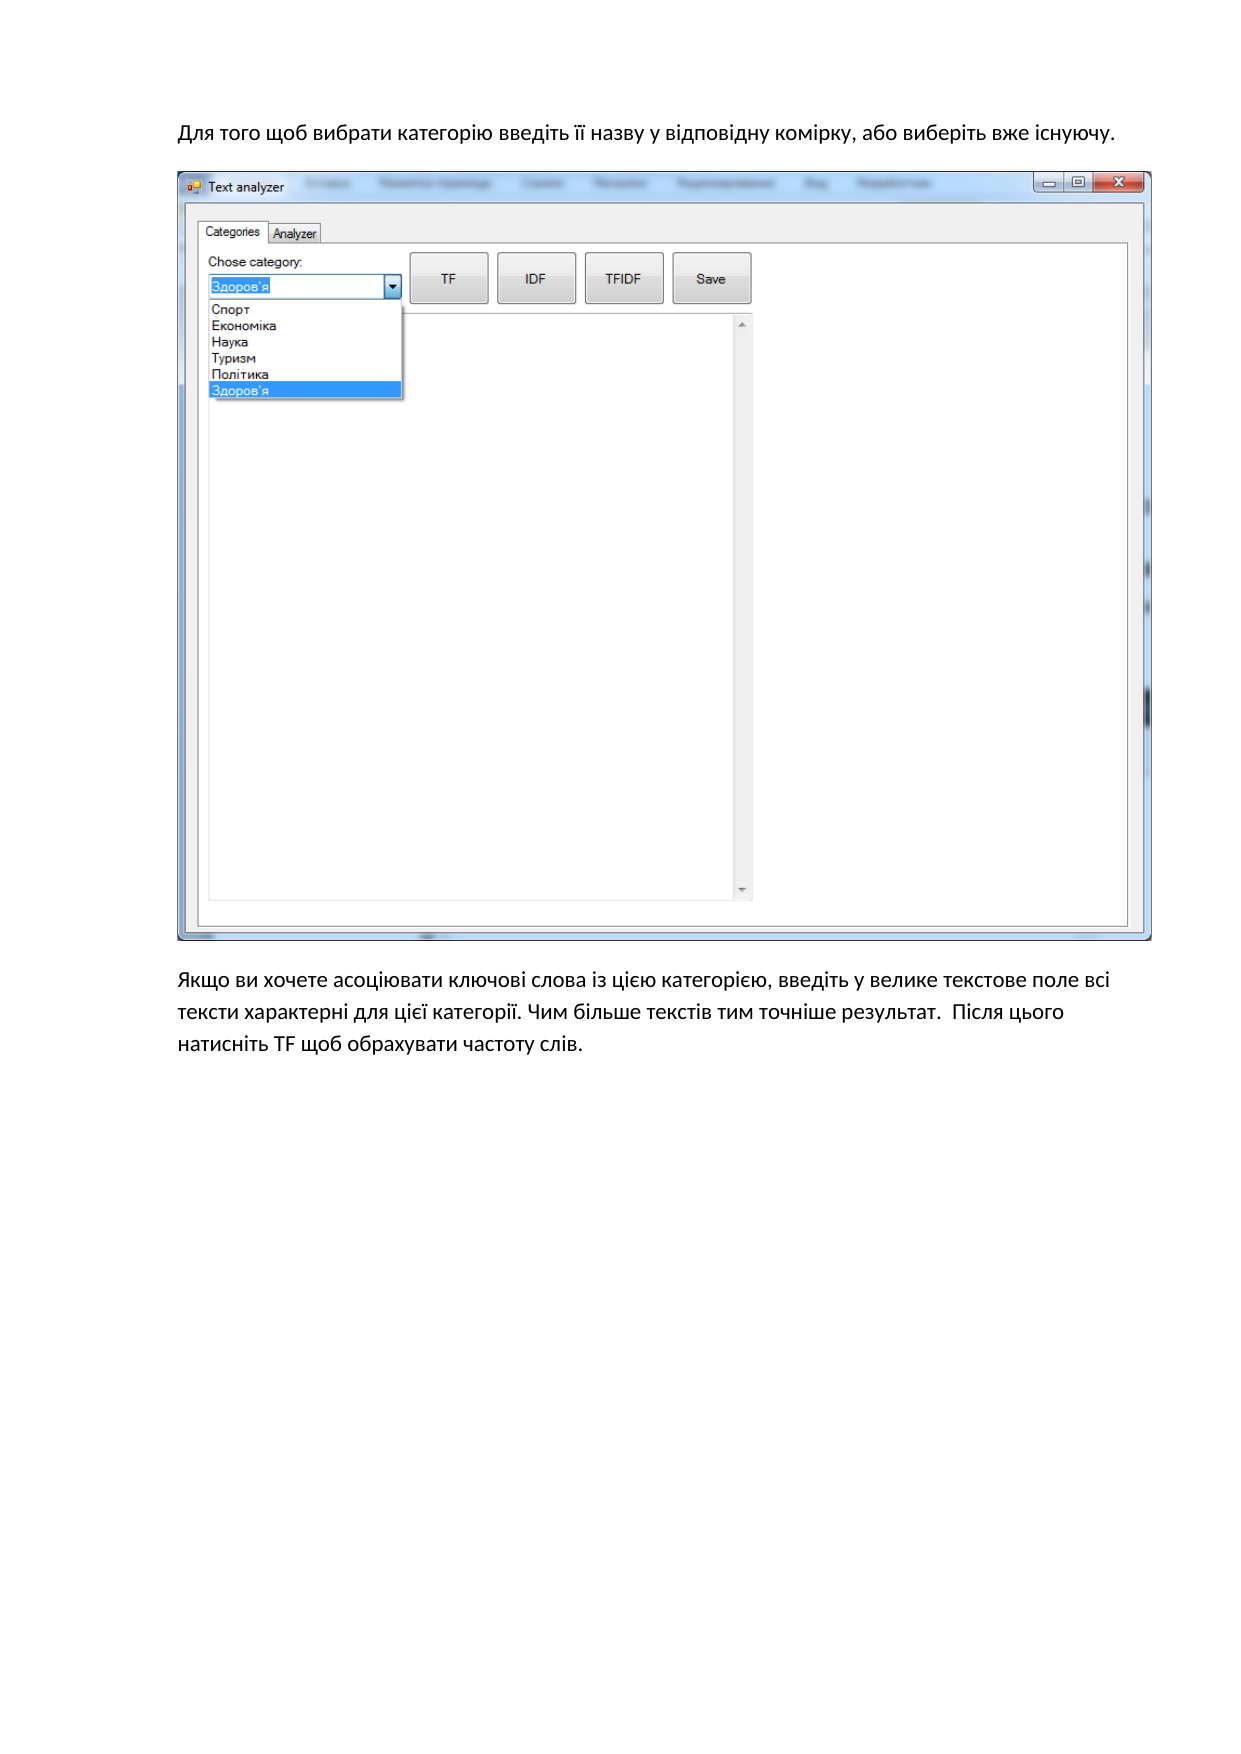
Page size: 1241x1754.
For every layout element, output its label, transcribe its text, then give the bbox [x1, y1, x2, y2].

picture [177, 171, 1152, 941]
text Якщо ви хочете асоціювати ключові слова із цією категорією, введіть у велике текстове поле всі тексти характерні для цієї категорії. Чим більше текстів тим точніше результат. Після цього натисніть TF щоб обрахувати частоту слів. [177, 965, 1152, 1058]
text Для того щоб вибрати категорію введіть її назву у відповідну комірку, або виберіть вже існуючу. [177, 118, 1152, 146]
